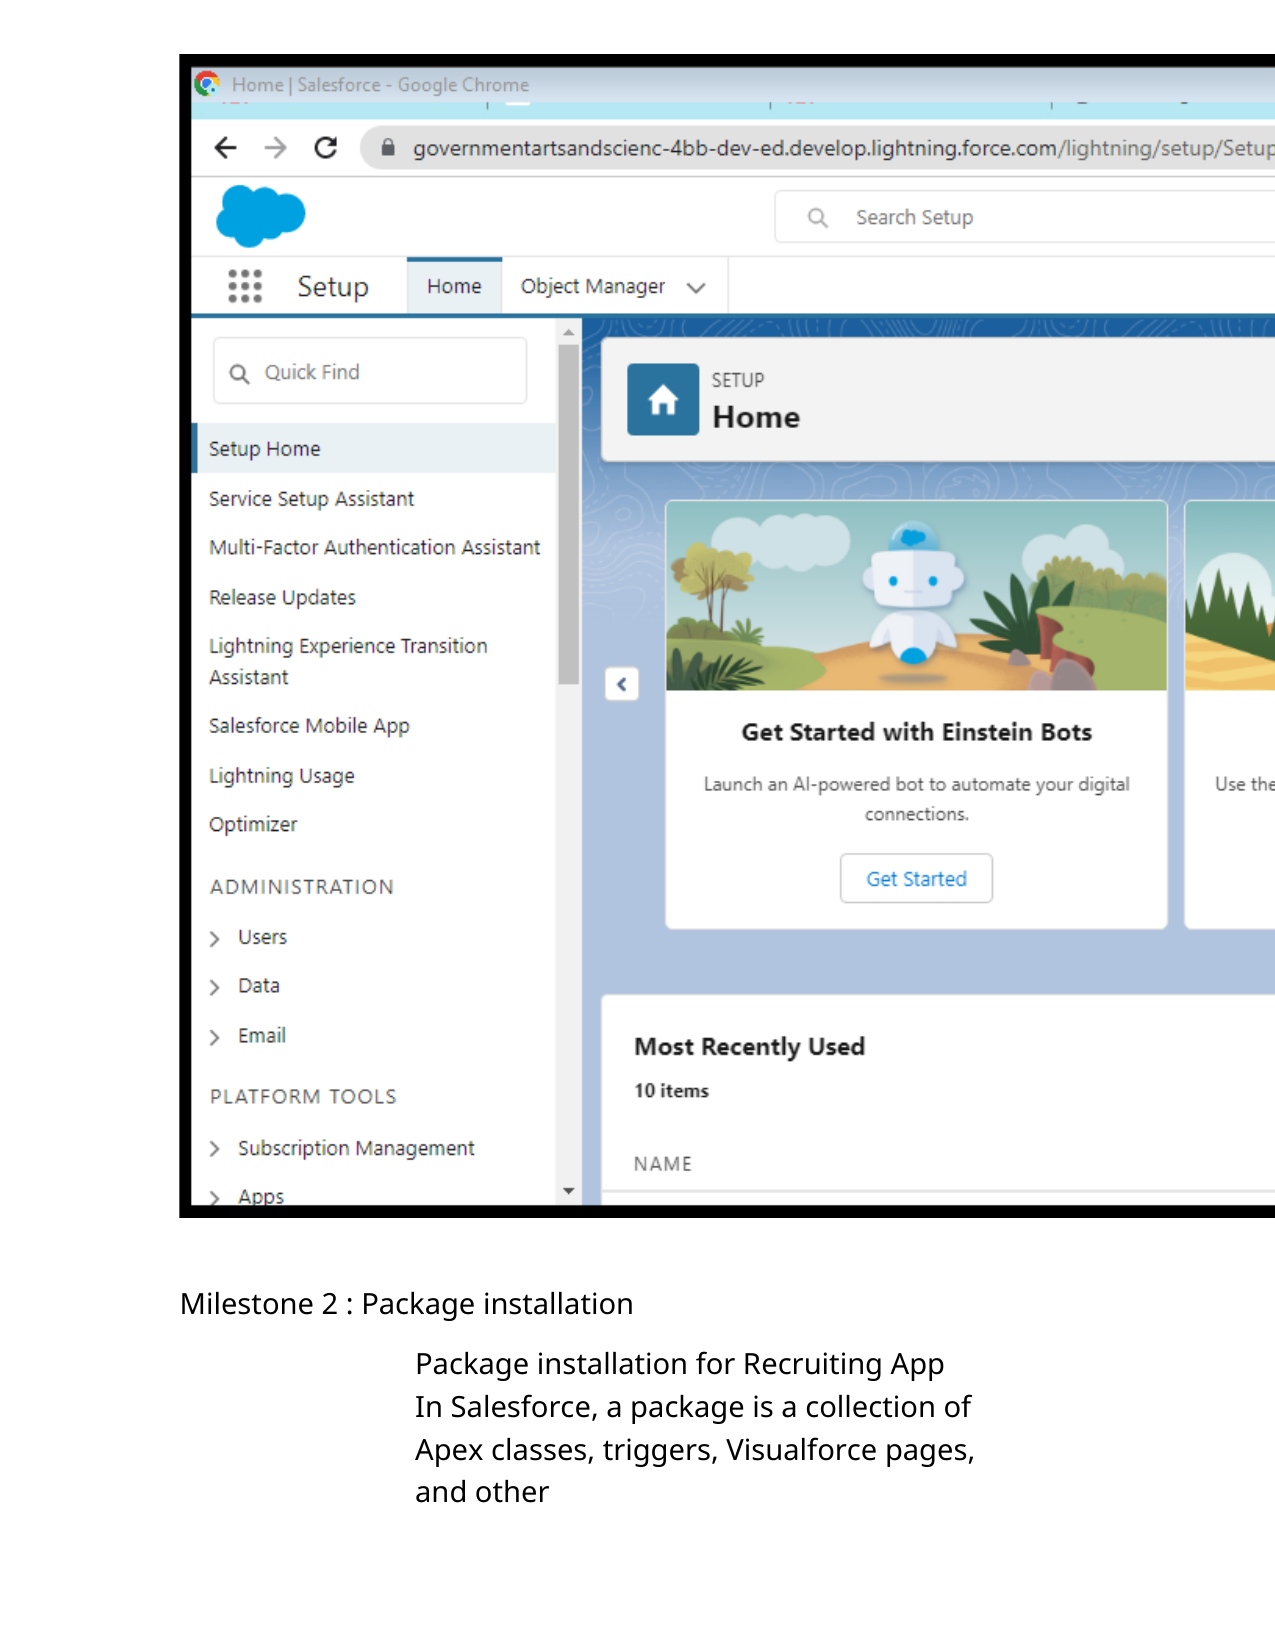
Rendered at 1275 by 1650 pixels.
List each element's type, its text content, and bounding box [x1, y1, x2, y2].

text Milestone 2 : Package installation [179, 1283, 1008, 1323]
list In Salesforce, a package is a collection of Apex classes, triggers, Visualforce pages, and other [415, 1386, 1008, 1511]
list Package installation for Recruiting App [415, 1343, 1008, 1383]
